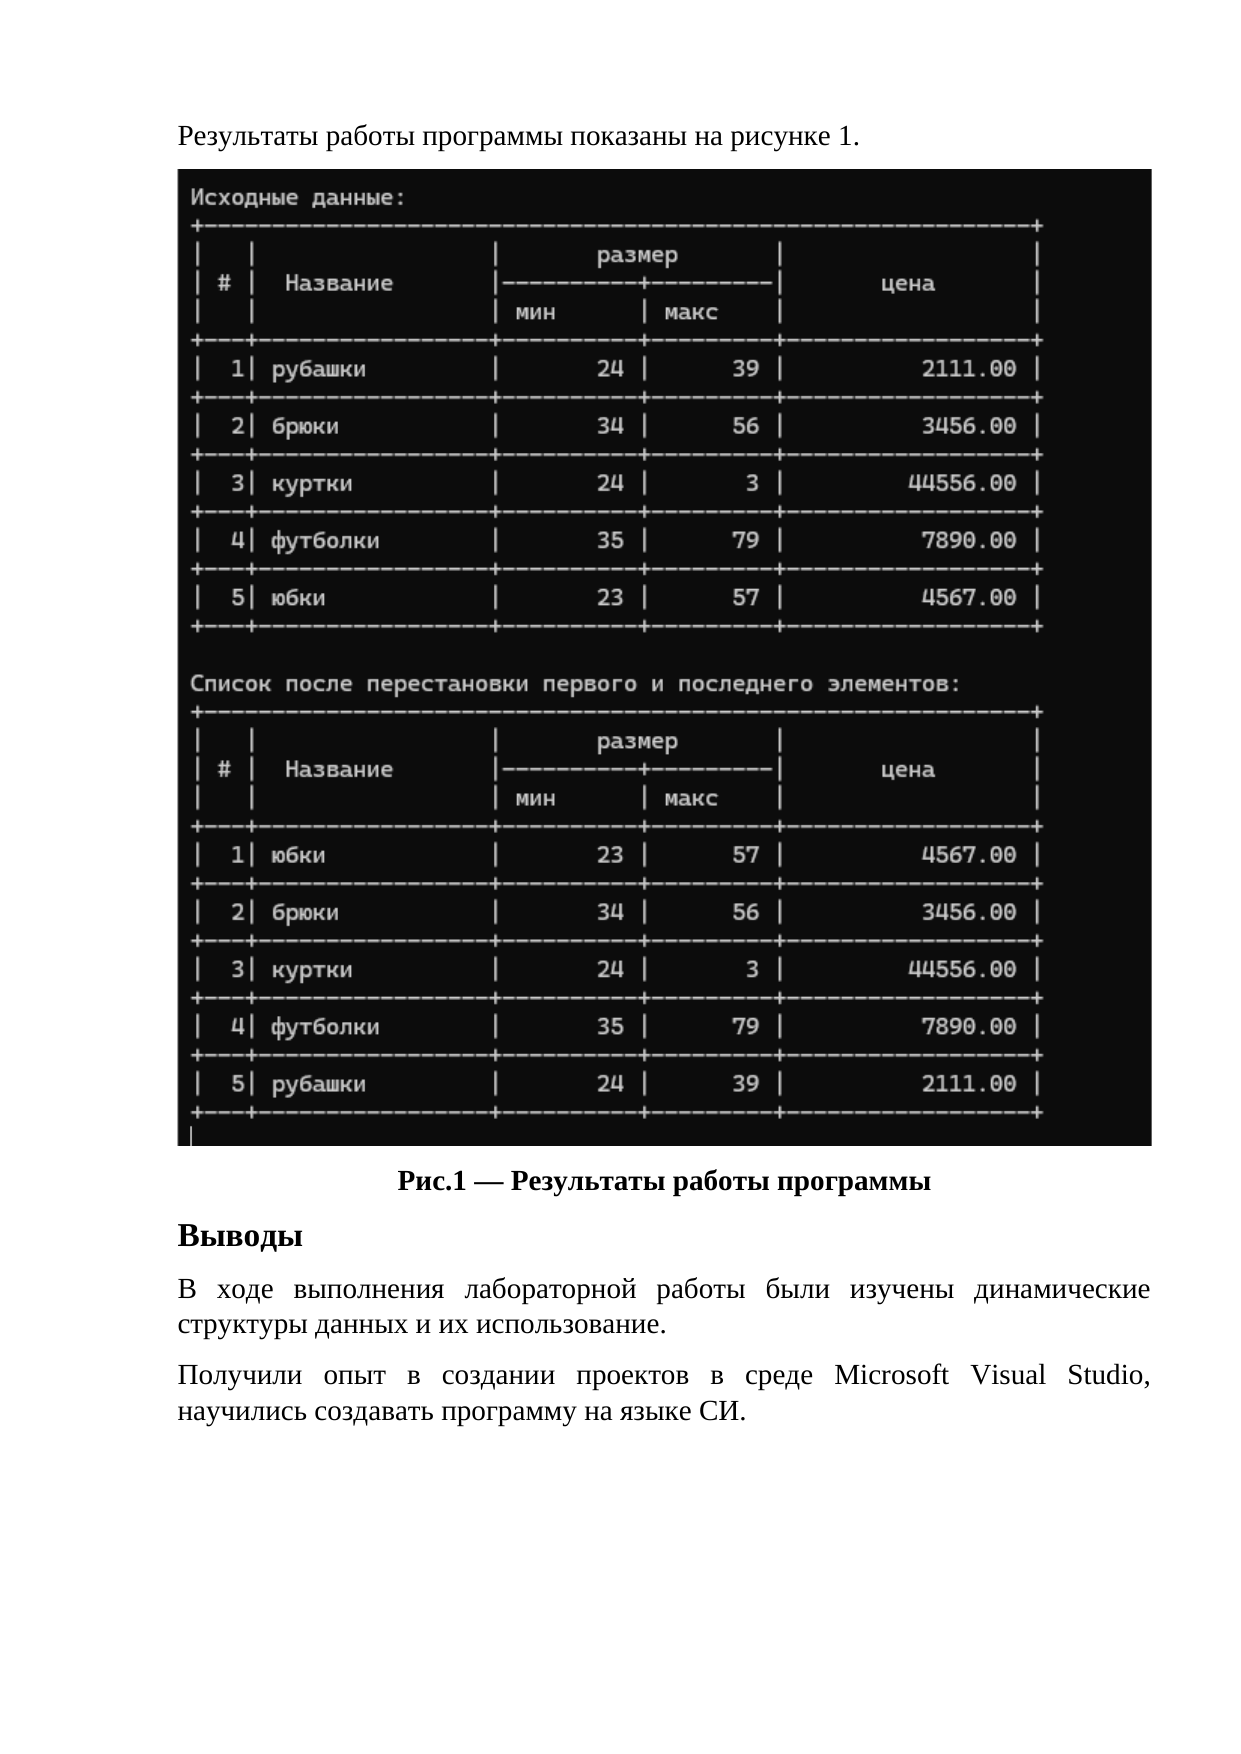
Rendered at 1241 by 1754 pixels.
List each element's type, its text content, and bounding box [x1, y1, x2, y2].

text В ходе выполнения лабораторной работы были изучены динамические структуры данных и их использование. [177, 1272, 1152, 1340]
text Выводы [177, 1216, 1152, 1254]
text Рис.1 — Результаты работы программы [177, 1163, 1152, 1196]
text Результаты работы программы показаны на рисунке 1. [177, 118, 1152, 152]
text Получили опыт в создании проектов в среде Microsoft Visual Studio, научились создавать программу на языке СИ. [177, 1357, 1152, 1427]
picture [177, 169, 1152, 1146]
